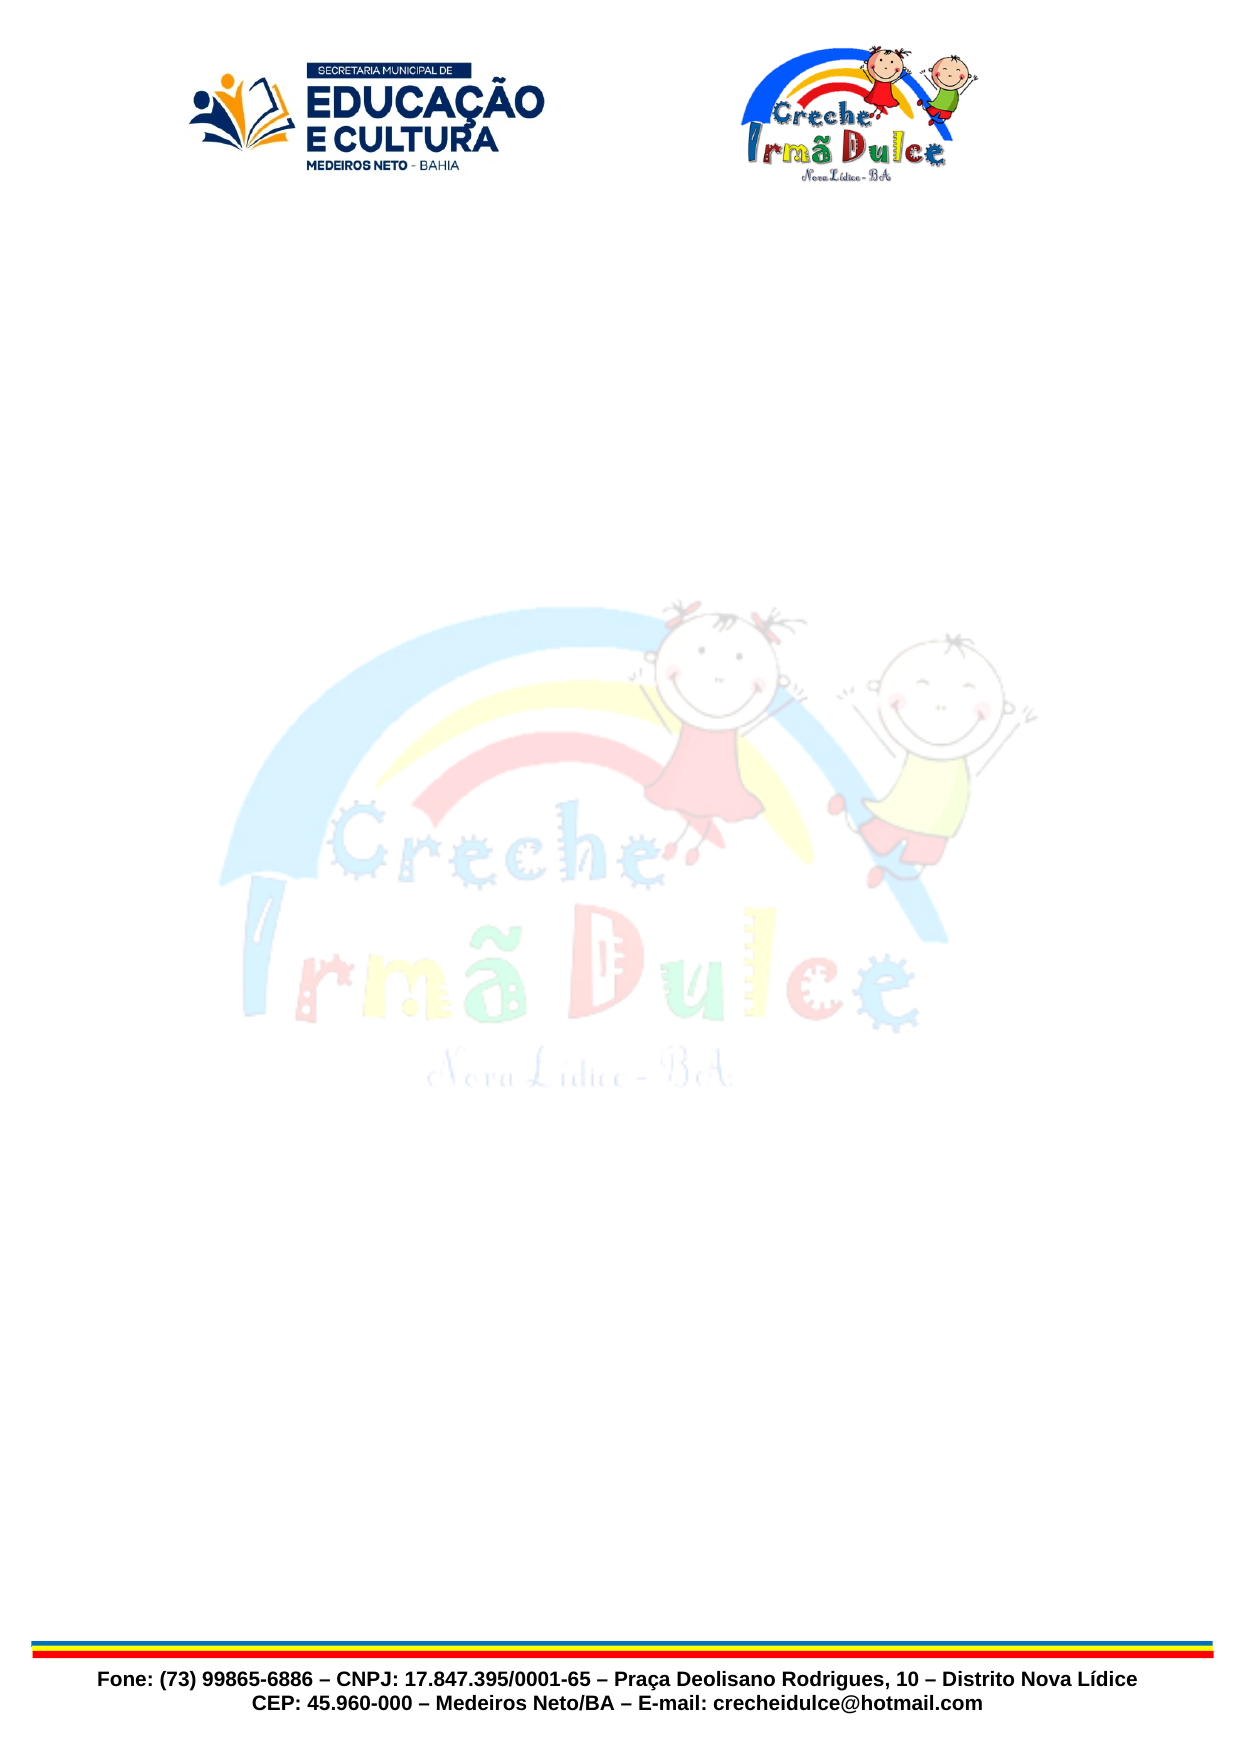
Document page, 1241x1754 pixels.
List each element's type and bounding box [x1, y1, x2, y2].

picture [181, 55, 550, 176]
picture [739, 45, 984, 183]
